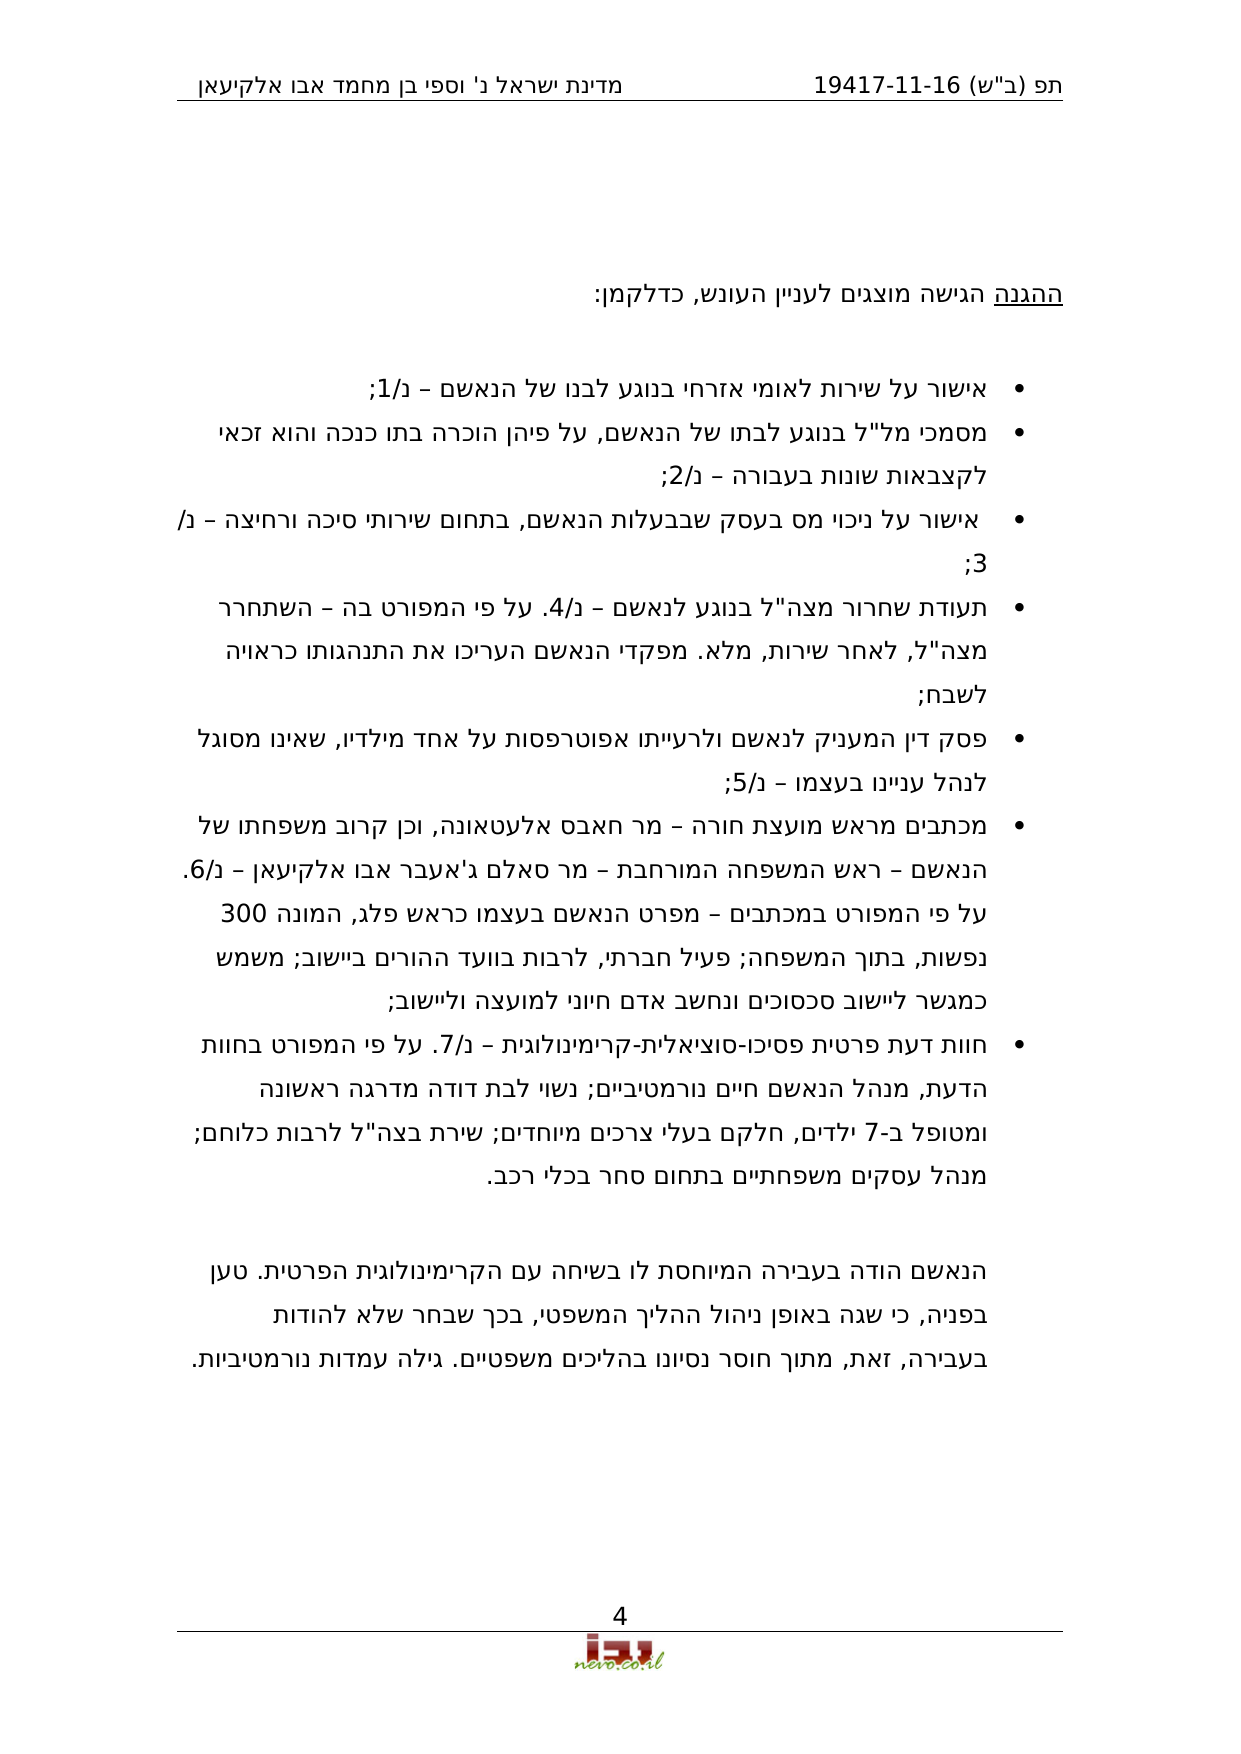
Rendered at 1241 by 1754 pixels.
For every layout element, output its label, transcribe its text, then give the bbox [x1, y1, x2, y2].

text הנאשם הודה בעבירה המיוחסת לו בשיחה עם הקרימינולוגית הפרטית. טען בפניה, כי שגה באופן ניהול ההליך המשפטי, בכך שבחר שלא להודות בעבירה, זאת, מתוך חוסר נסיונו בהליכים משפטיים. גילה עמדות נורמטיביות. [177, 1256, 988, 1373]
list אישור על ניכוי מס בעסק שבבעלות הנאשם, בתחום שירותי סיכה ורחיצה – נ/3; [177, 505, 1026, 578]
list אישור על שירות לאומי אזרחי בנוגע לבנו של הנאשם – נ/1; [177, 374, 1026, 403]
picture [574, 1633, 666, 1671]
list מסמכי מל"ל בנוגע לבתו של הנאשם, על פיהן הוכרה בתו כנכה והוא זכאי לקצבאות שונות בעבורה – נ/2; [177, 418, 1026, 491]
list חוות דעת פרטית פסיכו-סוציאלית-קרימינולוגית – נ/7. על פי המפורט בחוות הדעת, מנהל הנאשם חיים נורמטיביים; נשוי לבת דודה מדרגה ראשונה ומטופל ב-7 ילדים, חלקם בעלי צרכים מיוחדים; שירת בצה"ל לרבות כלוחם; מנהל עסקים משפחתיים בתחום סחר בכלי רכב. [177, 1030, 1026, 1191]
list מכתבים מראש מועצת חורה – מר חאבס אלעטאונה, וכן קרוב משפחתו של הנאשם – ראש המשפחה המורחבת – מר סאלם ג'אעבר אבו אלקיעאן – נ/6. על פי המפורט במכתבים – מפרט הנאשם בעצמו כראש פלג, המונה 300 נפשות, בתוך המשפחה; פעיל חברתי, לרבות בוועד ההורים ביישוב; משמש כמגשר ליישוב סכסוכים ונחשב אדם חיוני למועצה וליישוב; [177, 812, 1026, 1016]
list תעודת שחרור מצה"ל בנוגע לנאשם – נ/4. על פי המפורט בה – השתחרר מצה"ל, לאחר שירות, מלא. מפקדי הנאשם העריכו את התנהגותו כראויה לשבח; [177, 593, 1026, 709]
text ההגנה הגישה מוצגים לעניין העונש, כדלקמן: [177, 279, 1063, 308]
list פסק דין המעניק לנאשם ולרעייתו אפוטרפסות על אחד מילדיו, שאינו מסוגל לנהל עניינו בעצמו – נ/5; [177, 724, 1026, 797]
